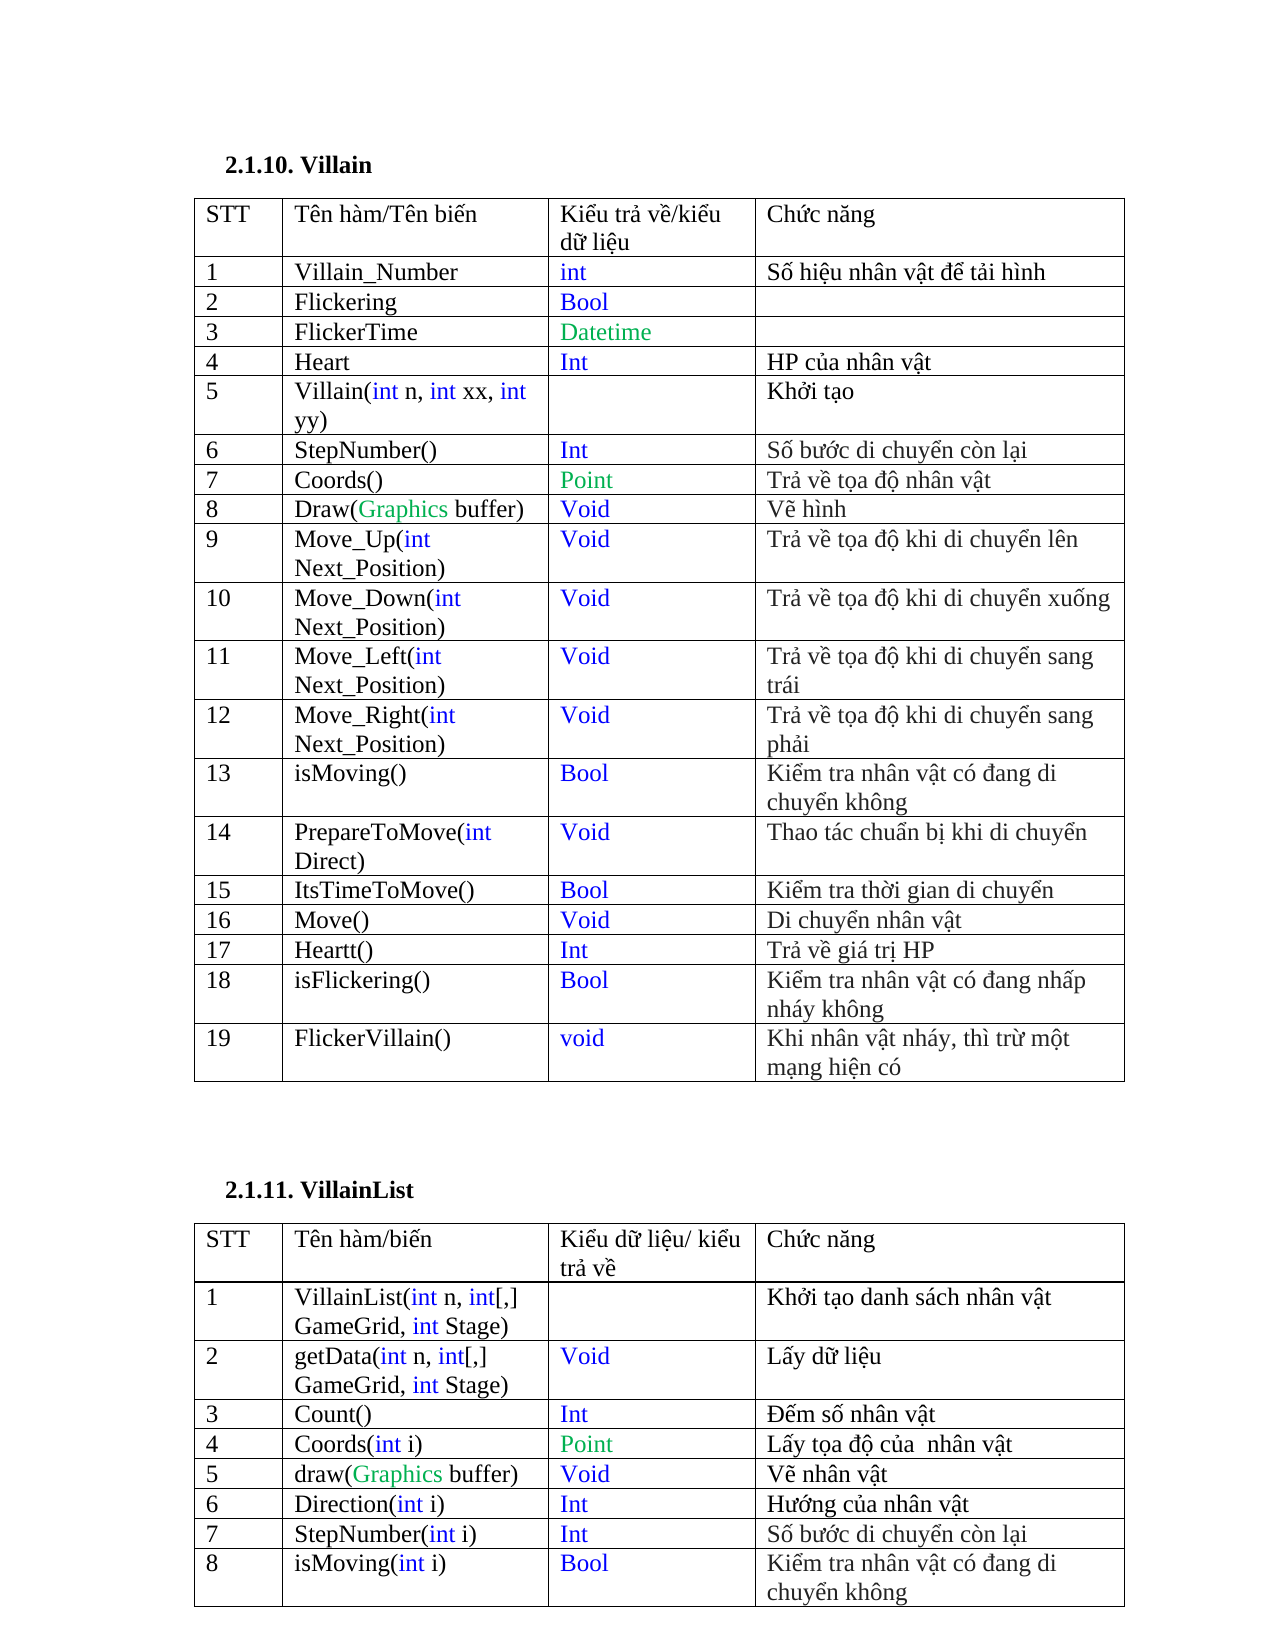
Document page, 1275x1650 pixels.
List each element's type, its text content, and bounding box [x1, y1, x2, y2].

table_cell int [549, 257, 755, 286]
table_cell Bool [549, 1549, 755, 1606]
table_cell Số bước di chuyển còn lại [756, 435, 1124, 464]
table_cell Int [549, 435, 755, 464]
table_cell 1 [195, 1283, 282, 1340]
table_cell 4 [195, 347, 282, 375]
table_cell Số hiệu nhân vật để tải hình [756, 257, 1124, 286]
table_cell draw(Graphics buffer) [283, 1459, 548, 1488]
table_cell Void [549, 1459, 755, 1488]
table_cell Trả về tọa độ khi di chuyển lên [756, 524, 1124, 582]
table_cell Point [549, 465, 755, 493]
table_cell Void [549, 495, 755, 523]
table_cell Int [549, 1489, 755, 1518]
table_cell Trả về giá trị HP [756, 935, 1124, 964]
table_cell 15 [195, 876, 282, 904]
table_cell Void [549, 700, 755, 757]
table_cell Thao tác chuẩn bị khi di chuyển [756, 817, 1124, 874]
table_header Tên hàm/biến [283, 1224, 548, 1281]
table_header Kiểu trả về/kiểu dữ liệu [549, 199, 755, 256]
table_cell VillainList(int n, int[,] GameGrid, int Stage) [283, 1283, 548, 1340]
table_cell FlickerVillain() [283, 1024, 548, 1081]
table_header Tên hàm/Tên biến [283, 199, 548, 256]
table_cell Bool [549, 287, 755, 316]
table_cell 5 [195, 1459, 282, 1488]
table_cell Kiểm tra nhân vật có đang di chuyển không [756, 759, 1124, 816]
table_cell ItsTimeToMove() [283, 876, 548, 904]
table_cell isMoving() [283, 759, 548, 816]
table_cell Villain_Number [283, 257, 548, 286]
table_cell Kiểm tra nhân vật có đang nhấp nháy không [756, 965, 1124, 1022]
table_cell 2 [195, 287, 282, 316]
table_cell getData(int n, int[,] GameGrid, int Stage) [283, 1341, 548, 1398]
table_cell Trả về tọa độ khi di chuyển sang phải [756, 700, 1124, 757]
table_cell Vẽ nhân vật [756, 1459, 1124, 1488]
table_cell [549, 376, 755, 434]
table_cell Villain(int n, int xx, int yy) [283, 376, 548, 434]
table_cell Heart [283, 347, 548, 375]
table_cell Void [549, 905, 755, 934]
table_cell [549, 1283, 755, 1340]
table_cell Datetime [549, 317, 755, 346]
list Villain [225, 150, 1125, 179]
table_cell Direction(int i) [283, 1489, 548, 1518]
table_cell Khởi tạo [756, 376, 1124, 434]
table_cell Void [549, 1341, 755, 1398]
table_cell Point [549, 1429, 755, 1458]
table_cell 11 [195, 641, 282, 699]
table_cell 17 [195, 935, 282, 964]
table_cell Lấy dữ liệu [756, 1341, 1124, 1398]
table_header Chức năng [756, 199, 1124, 256]
table_cell 3 [195, 1400, 282, 1428]
table_cell FlickerTime [283, 317, 548, 346]
table_cell Trả về tọa độ khi di chuyển xuống [756, 583, 1124, 640]
table_cell Coords() [283, 465, 548, 493]
table_cell Move_Right(int Next_Position) [283, 700, 548, 757]
table_cell Khởi tạo danh sách nhân vật [756, 1283, 1124, 1340]
table_cell 16 [195, 905, 282, 934]
table_cell 1 [195, 257, 282, 286]
table_cell Void [549, 817, 755, 874]
table_cell Int [549, 1400, 755, 1428]
table_cell Bool [549, 876, 755, 904]
table_cell Kiểm tra thời gian di chuyển [756, 876, 1124, 904]
table_cell [756, 287, 1124, 316]
table_header Kiểu dữ liệu/ kiểu trả về [549, 1224, 755, 1281]
table_header STT [195, 1224, 282, 1281]
table_cell Bool [549, 965, 755, 1022]
table_cell 4 [195, 1429, 282, 1458]
table_cell 12 [195, 700, 282, 757]
table_cell Count() [283, 1400, 548, 1428]
table_cell Int [549, 935, 755, 964]
table_cell isFlickering() [283, 965, 548, 1022]
table_cell 8 [195, 1549, 282, 1606]
table_cell Khi nhân vật nháy, thì trừ một mạng hiện có [756, 1024, 1124, 1081]
table_cell StepNumber(int i) [283, 1519, 548, 1547]
table_cell 3 [195, 317, 282, 346]
list VillainList [225, 1175, 1125, 1204]
table_cell 6 [195, 435, 282, 464]
table_cell Heartt() [283, 935, 548, 964]
table_header STT [195, 199, 282, 256]
table_cell Kiểm tra nhân vật có đang di chuyển không [756, 1549, 1124, 1606]
table_cell Void [549, 641, 755, 699]
table_cell isMoving(int i) [283, 1549, 548, 1606]
table_cell void [549, 1024, 755, 1081]
table_header Chức năng [756, 1224, 1124, 1281]
table_cell 19 [195, 1024, 282, 1081]
table_cell Trả về tọa độ nhân vật [756, 465, 1124, 493]
table_cell Đếm số nhân vật [756, 1400, 1124, 1428]
table_cell 9 [195, 524, 282, 582]
table_cell Void [549, 583, 755, 640]
table_cell HP của nhân vật [756, 347, 1124, 375]
table_cell Bool [549, 759, 755, 816]
table_cell Draw(Graphics buffer) [283, 495, 548, 523]
table_cell Trả về tọa độ khi di chuyển sang trái [756, 641, 1124, 699]
table_cell 7 [195, 1519, 282, 1547]
table_cell 8 [195, 495, 282, 523]
table_cell 18 [195, 965, 282, 1022]
table_cell Coords(int i) [283, 1429, 548, 1458]
table_cell Void [549, 524, 755, 582]
table_cell Số bước di chuyển còn lại [756, 1519, 1124, 1547]
table_cell Vẽ hình [756, 495, 1124, 523]
table_cell Di chuyển nhân vật [756, 905, 1124, 934]
table_cell Lấy tọa độ của nhân vật [756, 1429, 1124, 1458]
table_cell Int [549, 1519, 755, 1547]
table_cell [756, 317, 1124, 346]
table_cell Move_Left(int Next_Position) [283, 641, 548, 699]
table_cell 10 [195, 583, 282, 640]
table_cell Flickering [283, 287, 548, 316]
table_cell 7 [195, 465, 282, 493]
table_cell 13 [195, 759, 282, 816]
table_cell Move() [283, 905, 548, 934]
table_cell Move_Up(int Next_Position) [283, 524, 548, 582]
table_cell Hướng của nhân vật [756, 1489, 1124, 1518]
table_cell 6 [195, 1489, 282, 1518]
table_cell Int [549, 347, 755, 375]
table_cell 5 [195, 376, 282, 434]
table_cell StepNumber() [283, 435, 548, 464]
table_cell Move_Down(int Next_Position) [283, 583, 548, 640]
table_cell 14 [195, 817, 282, 874]
table_cell 2 [195, 1341, 282, 1398]
table_cell PrepareToMove(int Direct) [283, 817, 548, 874]
